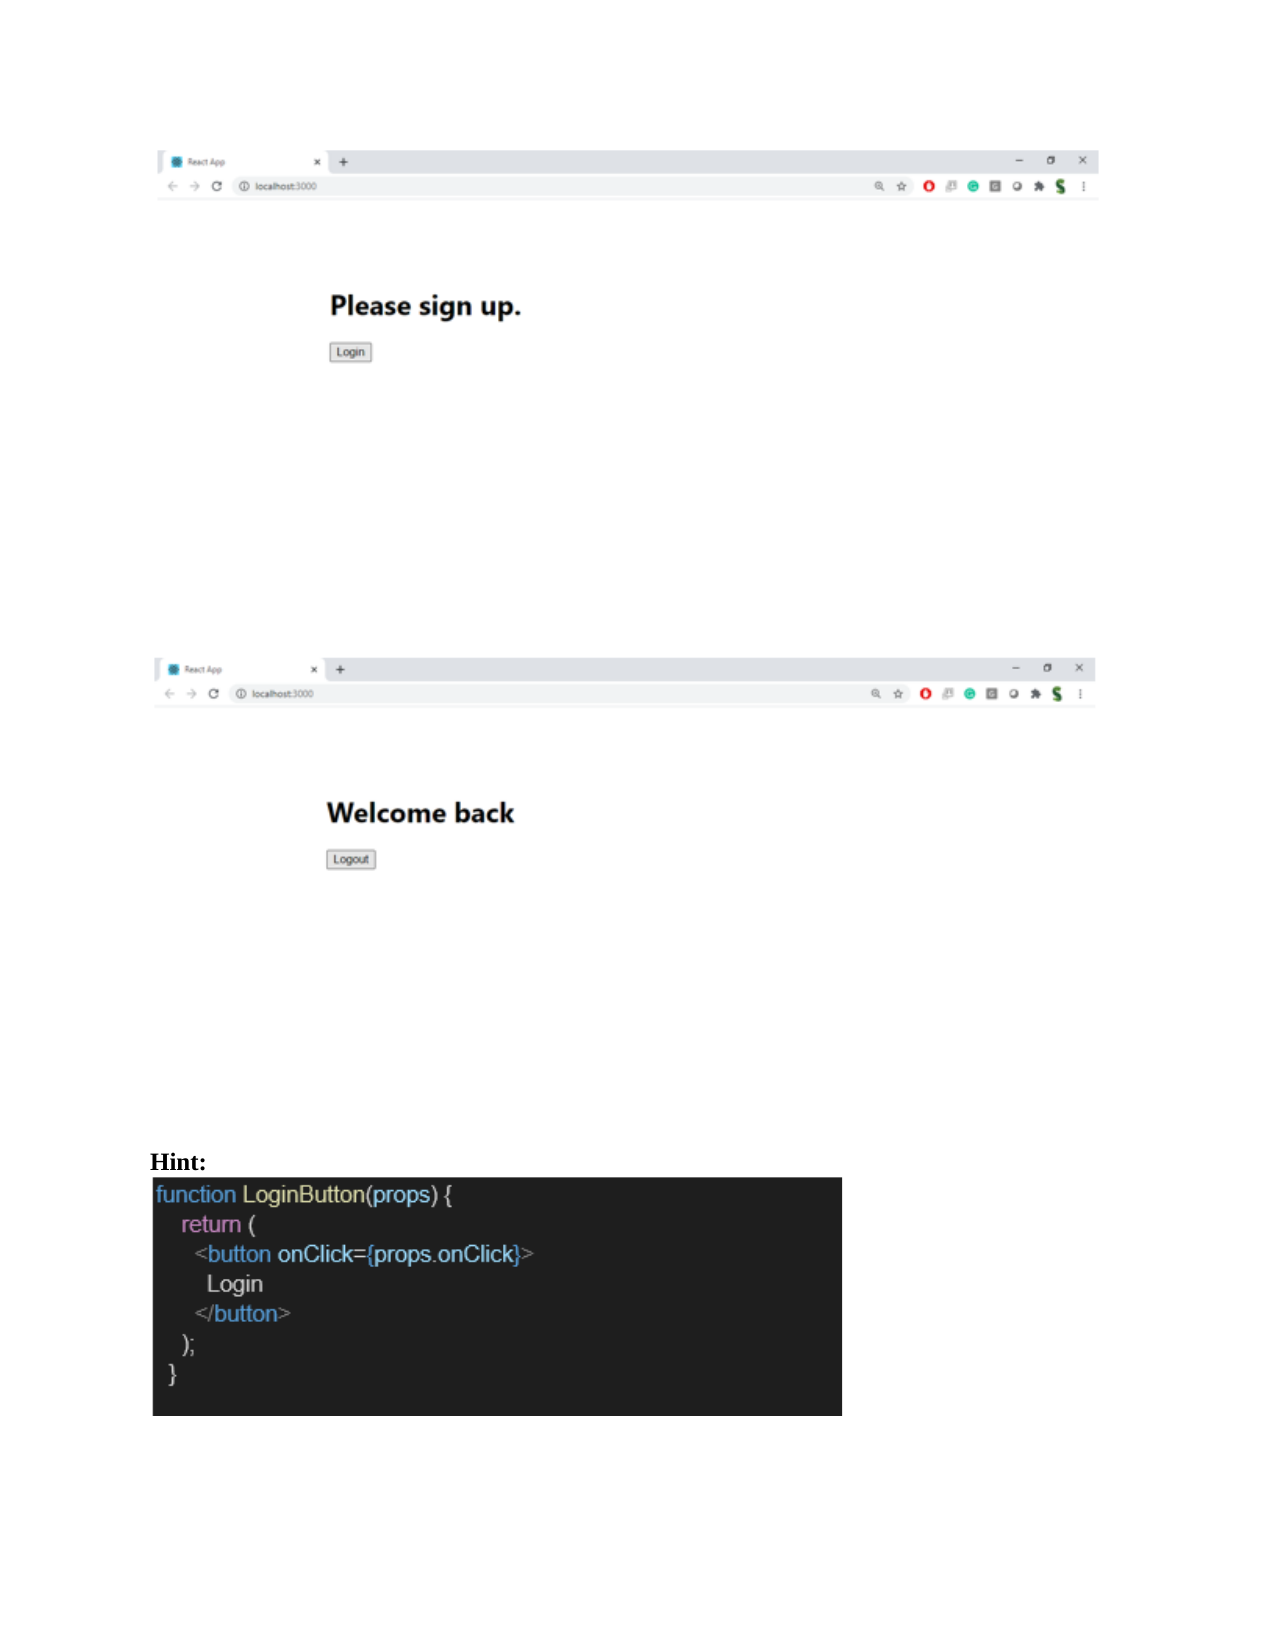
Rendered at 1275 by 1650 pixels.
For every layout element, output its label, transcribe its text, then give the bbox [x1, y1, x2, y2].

picture [150, 655, 1097, 1148]
picture [150, 150, 1102, 627]
text Hint: [150, 1147, 1125, 1176]
picture [150, 1176, 843, 1416]
